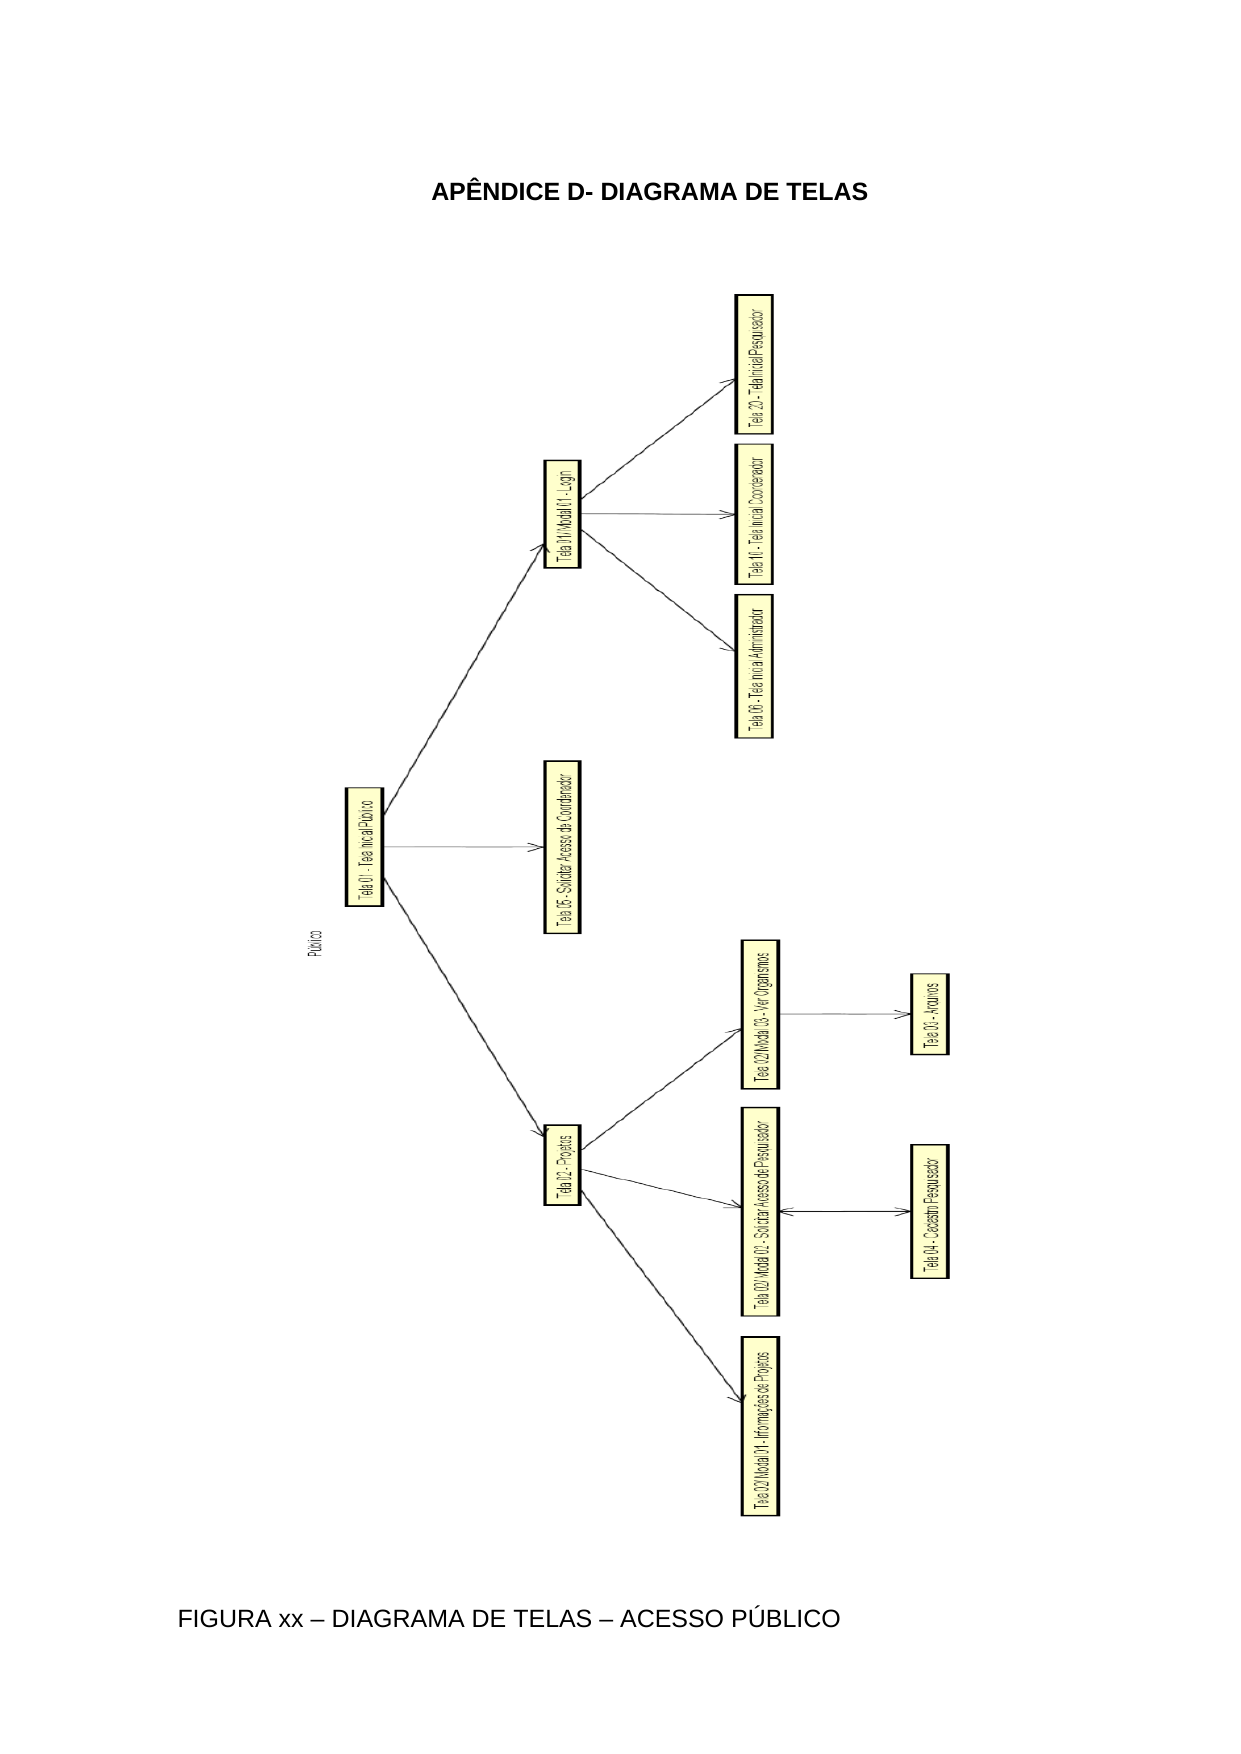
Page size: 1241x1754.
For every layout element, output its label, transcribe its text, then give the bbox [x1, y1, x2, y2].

text FIGURA xx – DIAGRAMA DE TELAS – ACESSO PÚBLICO [177, 1604, 1122, 1633]
picture [281, 290, 960, 1522]
text APÊNDICE D- DIAGRAMA DE TELAS [177, 177, 1122, 206]
